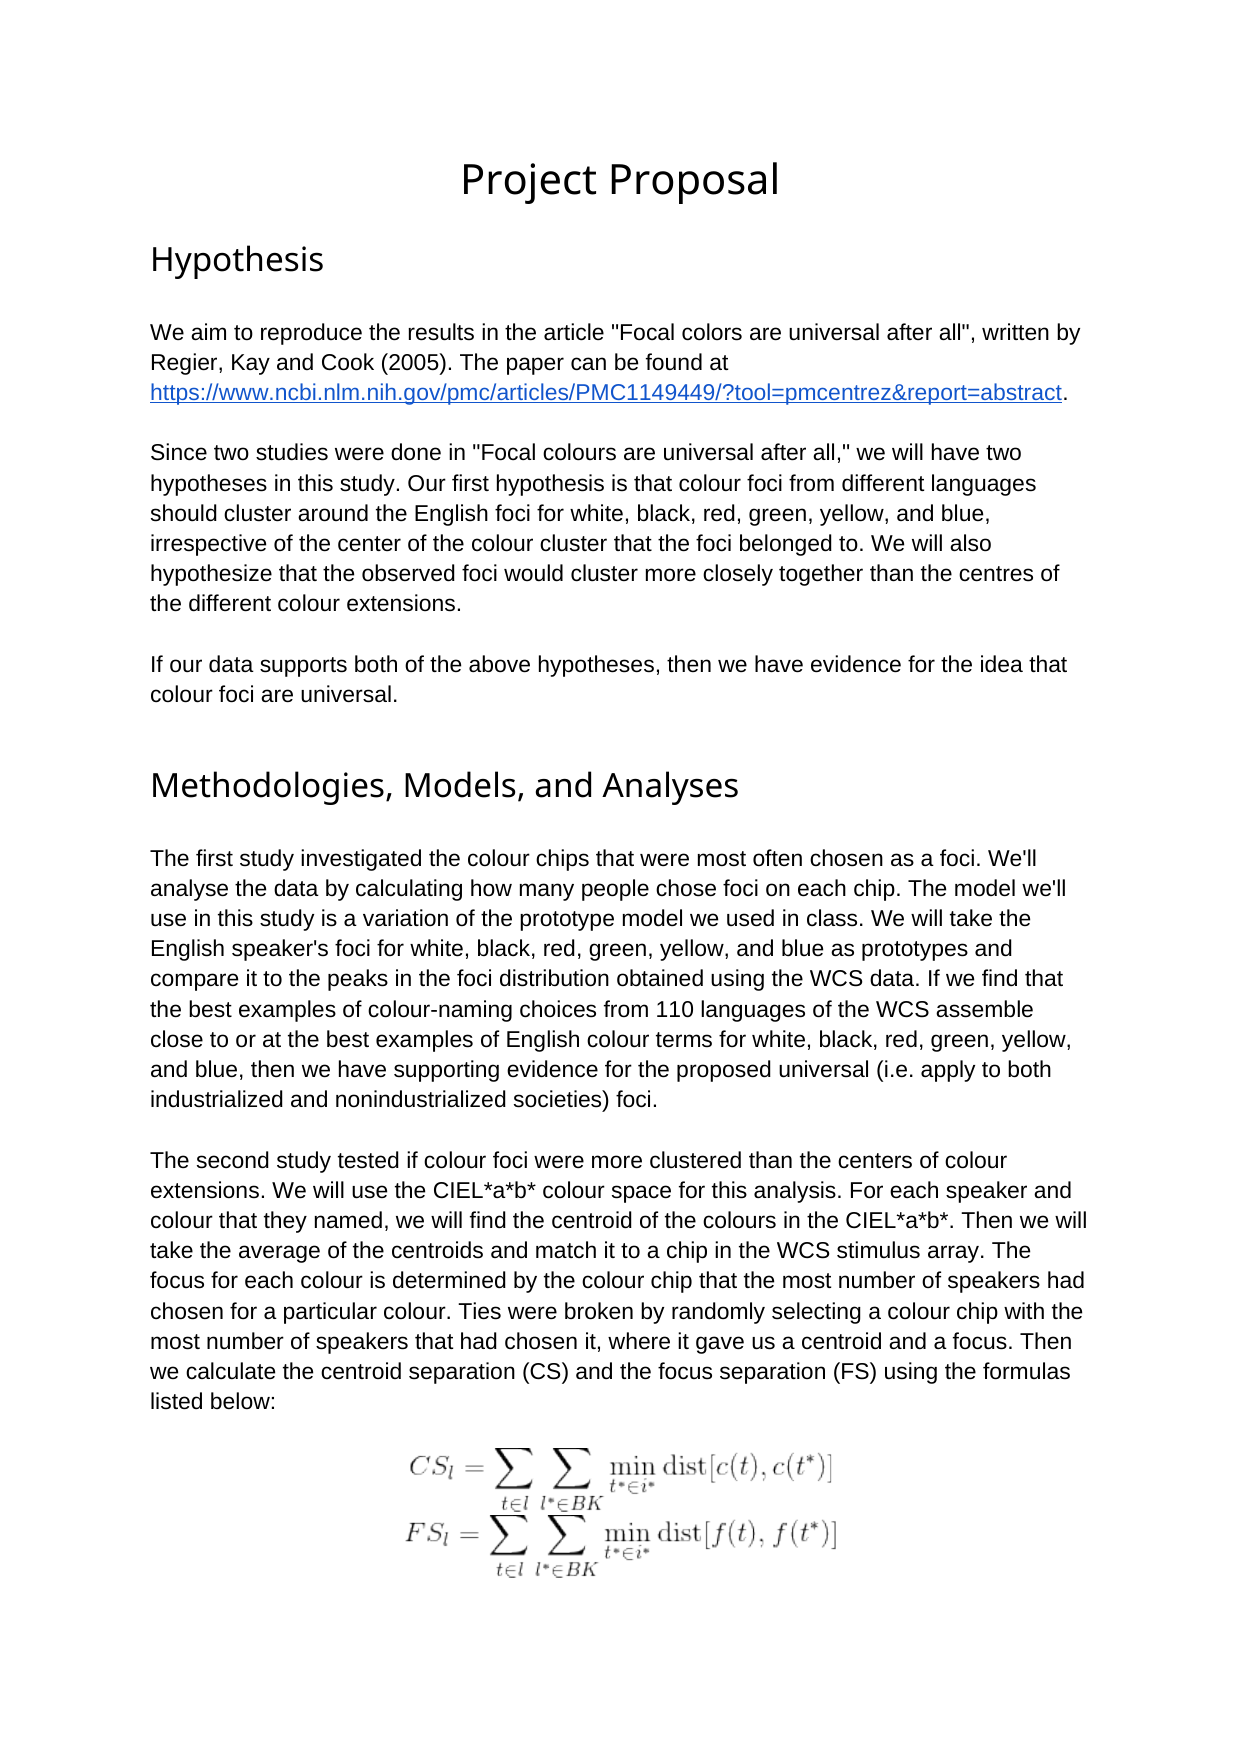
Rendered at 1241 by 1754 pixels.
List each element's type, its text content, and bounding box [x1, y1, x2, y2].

text Since two studies were done in "Focal colours are universal after all," we will have two hypotheses in this study. Our first hypothesis is that colour foci from different languages should cluster around the English foci for white, black, red, green, yellow, and blue, irrespective of the center of the colour cluster that the foci belonged to. We will also hypothesize that the observed foci would cluster more closely together than the centres of the different colour extensions. [150, 439, 1090, 617]
title Project Proposal [150, 150, 1090, 207]
subtitle Hypothesis [150, 236, 1090, 281]
picture [409, 1448, 832, 1512]
text The first study investigated the colour chips that were most often chosen as a foci. We'll analyse the data by calculating how many people chose foci on each chip. The model we'll use in this study is a variation of the prototype model we used in class. We will take the English speaker's foci for white, black, red, green, yellow, and blue as prototypes and compare it to the peaks in the foci distribution obtained using the WCS data. If we find that the best examples of colour-naming choices from 110 languages of the WCS assemble close to or at the best examples of English colour terms for white, black, red, green, yellow, and blue, then we have supporting evidence for the proposed universal (i.e. apply to both industrialized and nonindustrialized societies) foci. [150, 844, 1090, 1113]
subtitle Methodologies, Models, and Analyses [150, 762, 1090, 808]
text We aim to reproduce the results in the article "Focal colors are universal after all", written by Regier, Kay and Cook (2005). The paper can be found at https://www.ncbi.nlm.nih.gov/pmc/articles/PMC1149449/?tool=pmcentrez&report=abstract. [150, 318, 1090, 405]
text If our data supports both of the above hypotheses, then we have evidence for the idea that colour foci are universal. [150, 651, 1090, 707]
text The second study tested if colour foci were more clustered than the centers of colour extensions. We will use the CIEL*a*b* colour space for this analysis. For each speaker and colour that they named, we will find the centroid of the colours in the CIEL*a*b*. Then we will take the average of the centroids and match it to a chip in the WCS stimulus array. The focus for each colour is determined by the colour chip that the most number of speakers had chosen for a particular colour. Ties were broken by randomly selecting a colour chip with the most number of speakers that had chosen it, where it gave us a centroid and a focus. Then we calculate the centroid separation (CS) and the focus separation (FS) using the formulas listed below: [150, 1147, 1090, 1415]
picture [404, 1515, 836, 1578]
